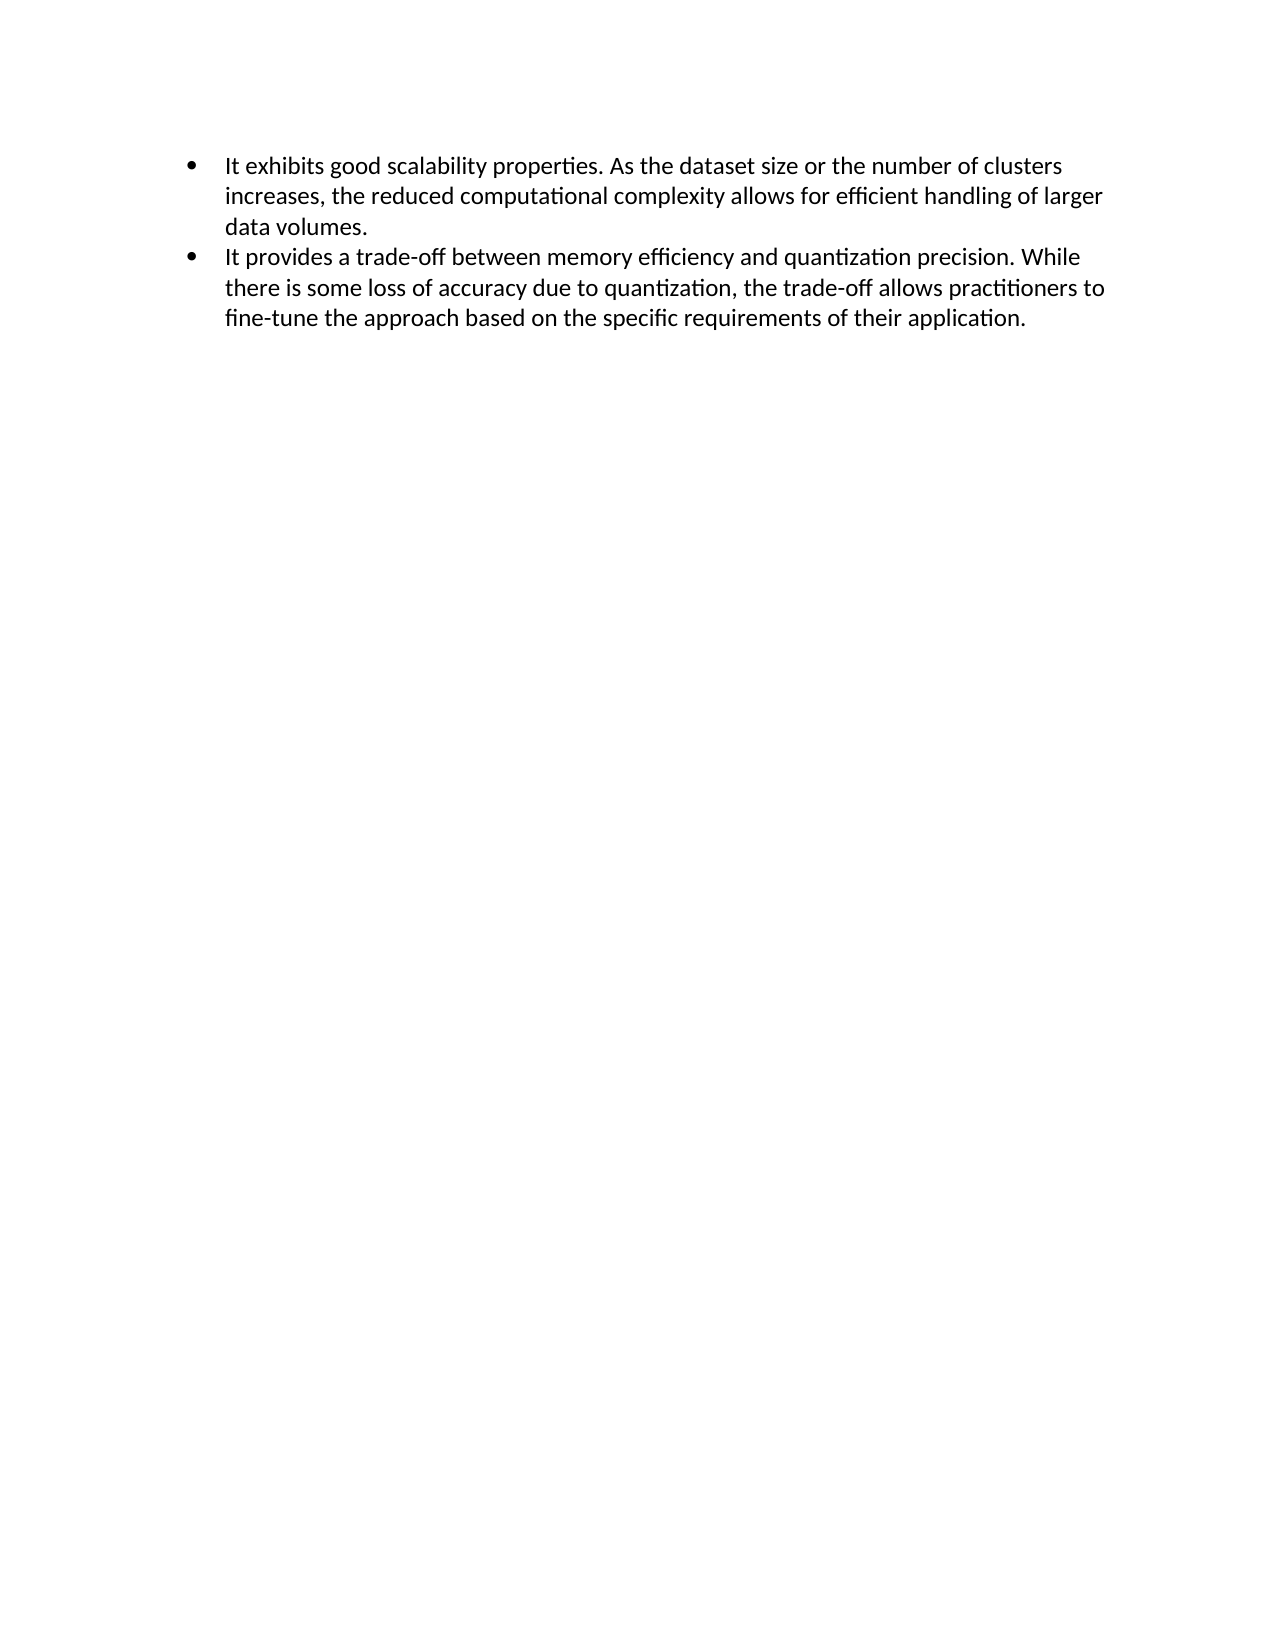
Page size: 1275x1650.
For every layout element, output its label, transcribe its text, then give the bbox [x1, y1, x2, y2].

list It exhibits good scalability properties. As the dataset size or the number of clusters increases, the reduced computational complexity allows for efficient handling of larger data volumes. [187, 150, 1125, 242]
list It provides a trade-off between memory efficiency and quantization precision. While there is some loss of accuracy due to quantization, the trade-off allows practitioners to fine-tune the approach based on the specific requirements of their application. [187, 242, 1125, 333]
